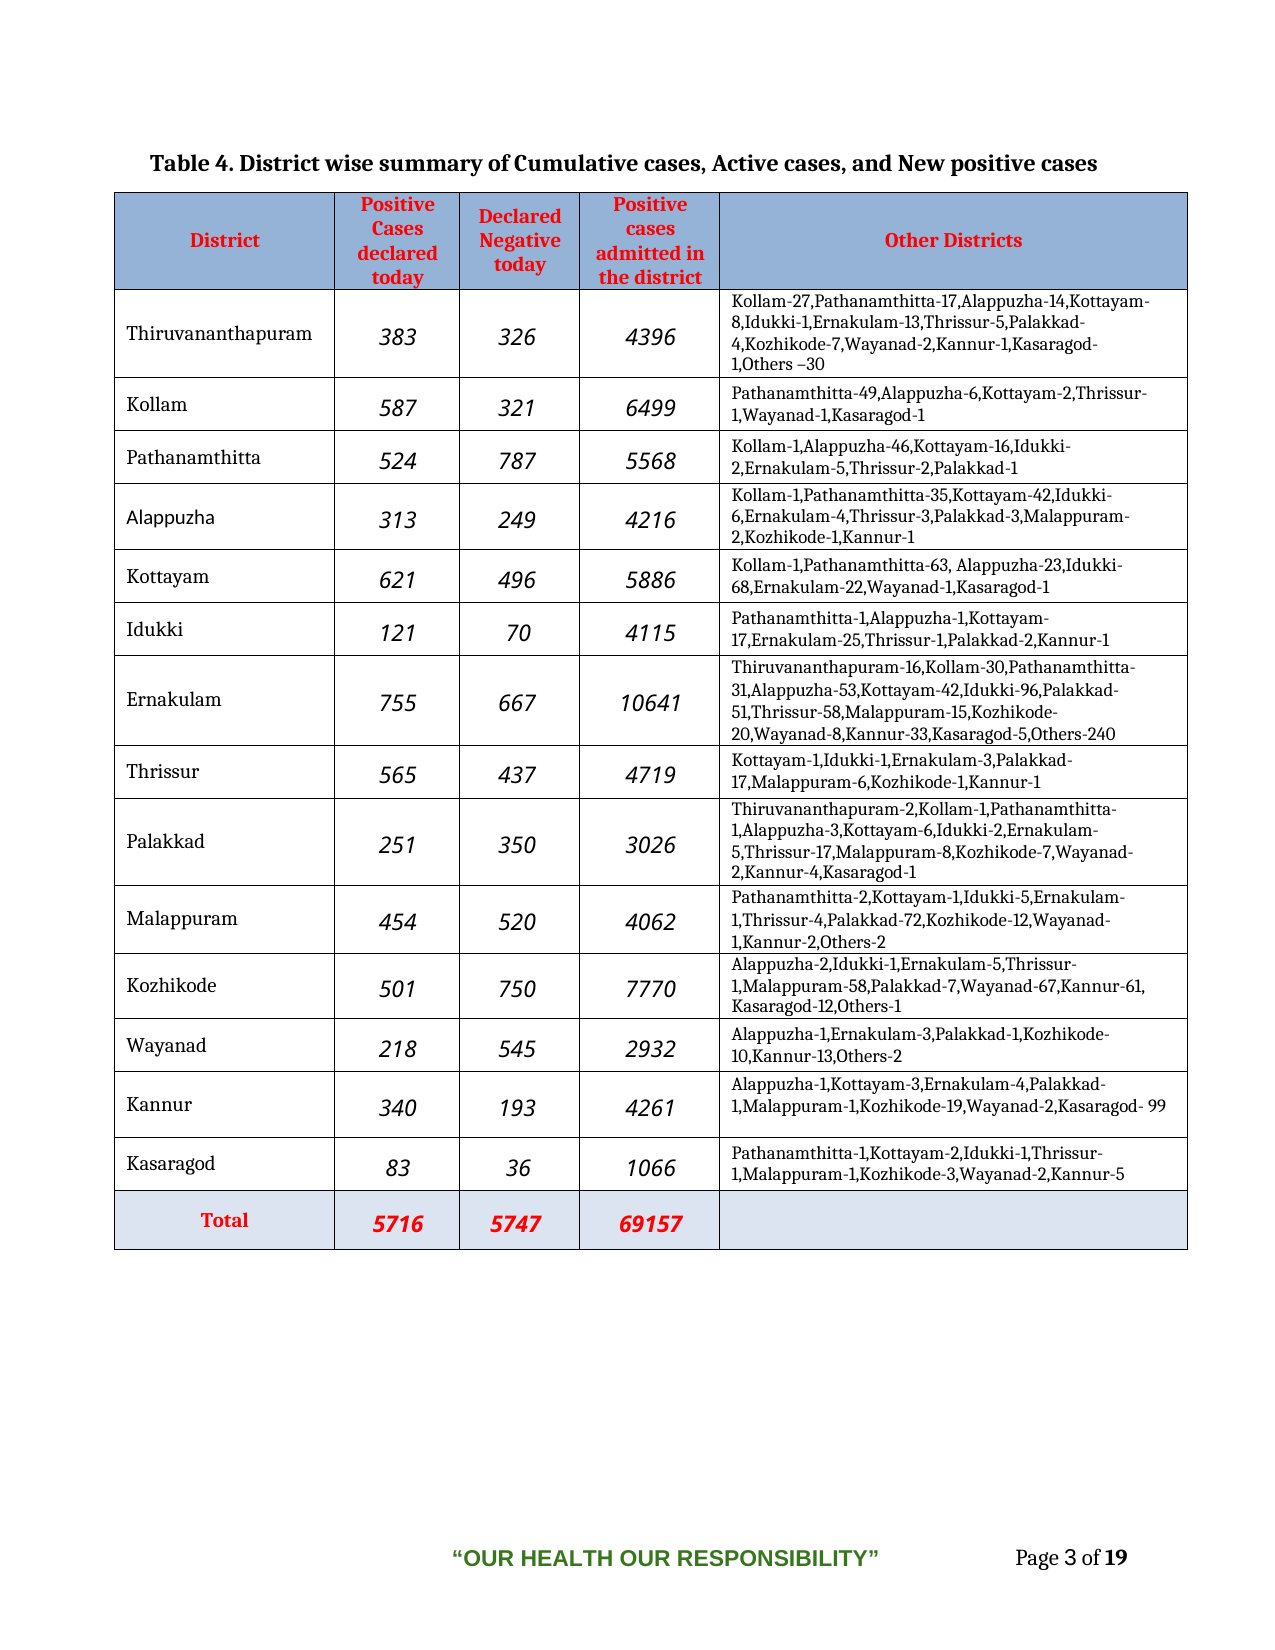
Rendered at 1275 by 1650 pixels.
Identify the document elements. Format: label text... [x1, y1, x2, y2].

table_cell [720, 1191, 1187, 1249]
table_cell 4719 [580, 746, 719, 797]
table_cell 7770 [580, 954, 719, 1018]
table_cell 454 [335, 886, 459, 952]
table_cell 565 [335, 746, 459, 797]
table_cell Kollam-1,Pathanamthitta-35,Kottayam-42,Idukki- 6,Ernakulam-4,Thrissur-3,Palakkad-3,Malappuram- 2,Kozhikode-1,Kannur-1 [720, 484, 1187, 549]
table_cell 36 [460, 1138, 579, 1190]
table_cell 750 [460, 954, 579, 1018]
table_cell Kottayam [115, 550, 334, 602]
table_cell Kollam-1,Pathanamthitta-63, Alappuzha-23,Idukki- 68,Ernakulam-22,Wayanad-1,Kasaragod-1 [720, 550, 1187, 602]
table_cell Kannur [115, 1072, 334, 1137]
table_header Positive cases admitted in the district [580, 193, 719, 289]
table_cell Thiruvananthapuram [115, 290, 334, 377]
table_cell 437 [460, 746, 579, 797]
table_cell 350 [460, 799, 579, 885]
table_cell 787 [460, 431, 579, 483]
table_cell Total [115, 1191, 334, 1249]
table_header Positive Cases declared today [335, 193, 459, 289]
table_cell Kozhikode [115, 954, 334, 1018]
table_cell Pathanamthitta-2,Kottayam-1,Idukki-5,Ernakulam- 1,Thrissur-4,Palakkad-72,Kozhikode-12,Wayanad- 1,Kannur-2,Others-2 [720, 886, 1187, 952]
table_cell Alappuzha-2,Idukki-1,Ernakulam-5,Thrissur- 1,Malappuram-58,Palakkad-7,Wayanad-67,Kannur-61, Kasaragod-12,Others-1 [720, 954, 1187, 1018]
table_cell 10641 [580, 656, 719, 745]
table_cell 524 [335, 431, 459, 483]
table_cell Thiruvananthapuram-2,Kollam-1,Pathanamthitta- 1,Alappuzha-3,Kottayam-6,Idukki-2,Ernakulam- 5,Thrissur-17,Malappuram-8,Kozhikode-7,Wayanad- 2,Kannur-4,Kasaragod-1 [720, 799, 1187, 885]
table_cell 218 [335, 1019, 459, 1071]
table_cell 667 [460, 656, 579, 745]
table_cell Alappuzha-1,Kottayam-3,Ernakulam-4,Palakkad- 1,Malappuram-1,Kozhikode-19,Wayanad-2,Kasaragod- 99 [720, 1072, 1187, 1137]
table_header Other Districts [720, 193, 1187, 289]
table_cell Idukki [115, 603, 334, 655]
table_cell Kottayam-1,Idukki-1,Ernakulam-3,Palakkad- 17,Malappuram-6,Kozhikode-1,Kannur-1 [720, 746, 1187, 797]
table_cell 313 [335, 484, 459, 549]
table_cell Ernakulam [115, 656, 334, 745]
table_cell 383 [335, 290, 459, 377]
table_cell 83 [335, 1138, 459, 1190]
table_cell 545 [460, 1019, 579, 1071]
table_cell 326 [460, 290, 579, 377]
table_cell Pathanamthitta-49,Alappuzha-6,Kottayam-2,Thrissur- 1,Wayanad-1,Kasaragod-1 [720, 378, 1187, 430]
table_cell 5747 [460, 1191, 579, 1249]
table_cell Pathanamthitta [115, 431, 334, 483]
table_cell Malappuram [115, 886, 334, 952]
table_cell 251 [335, 799, 459, 885]
table_cell 520 [460, 886, 579, 952]
table_header District [115, 193, 334, 289]
table_cell 496 [460, 550, 579, 602]
table_cell 70 [460, 603, 579, 655]
table_cell 249 [460, 484, 579, 549]
table_cell 3026 [580, 799, 719, 885]
table_cell Palakkad [115, 799, 334, 885]
table_cell 621 [335, 550, 459, 602]
table_cell 587 [335, 378, 459, 430]
table_cell 1066 [580, 1138, 719, 1190]
table_cell 5886 [580, 550, 719, 602]
table_cell 193 [460, 1072, 579, 1137]
table_cell 4261 [580, 1072, 719, 1137]
table_cell Thiruvananthapuram-16,Kollam-30,Pathanamthitta- 31,Alappuzha-53,Kottayam-42,Idukki-96,Palakkad- 51,Thrissur-58,Malappuram-15,Kozhikode- 20,Wayanad-8,Kannur-33,Kasaragod-5,Others-240 [720, 656, 1187, 745]
table_cell Wayanad [115, 1019, 334, 1071]
table_cell 501 [335, 954, 459, 1018]
table_cell Kollam-1,Alappuzha-46,Kottayam-16,Idukki- 2,Ernakulam-5,Thrissur-2,Palakkad-1 [720, 431, 1187, 483]
text Table 4. District wise summary of Cumulative cases, Active cases, and New positive cases [150, 150, 1252, 178]
table_cell 321 [460, 378, 579, 430]
table_cell Alappuzha-1,Ernakulam-3,Palakkad-1,Kozhikode- 10,Kannur-13,Others-2 [720, 1019, 1187, 1071]
table_cell 4216 [580, 484, 719, 549]
table_cell 755 [335, 656, 459, 745]
table_cell Alappuzha [115, 484, 334, 549]
table_cell 4396 [580, 290, 719, 377]
table_cell Pathanamthitta-1,Kottayam-2,Idukki-1,Thrissur- 1,Malappuram-1,Kozhikode-3,Wayanad-2,Kannur-5 [720, 1138, 1187, 1190]
table_cell Kollam-27,Pathanamthitta-17,Alappuzha-14,Kottayam- 8,Idukki-1,Ernakulam-13,Thrissur-5,Palakkad- 4,Kozhikode-7,Wayanad-2,Kannur-1,Kasaragod- 1,Others –30 [720, 290, 1187, 377]
table_cell 4062 [580, 886, 719, 952]
table_cell Pathanamthitta-1,Alappuzha-1,Kottayam- 17,Ernakulam-25,Thrissur-1,Palakkad-2,Kannur-1 [720, 603, 1187, 655]
table_cell 2932 [580, 1019, 719, 1071]
table_cell Thrissur [115, 746, 334, 797]
table_cell Kollam [115, 378, 334, 430]
table_cell 5716 [335, 1191, 459, 1249]
table_cell 4115 [580, 603, 719, 655]
table_cell 5568 [580, 431, 719, 483]
table_cell Kasaragod [115, 1138, 334, 1190]
table_cell 6499 [580, 378, 719, 430]
table_cell 121 [335, 603, 459, 655]
table_cell 69157 [580, 1191, 719, 1249]
table_cell 340 [335, 1072, 459, 1137]
table_header Declared Negative today [460, 193, 579, 289]
